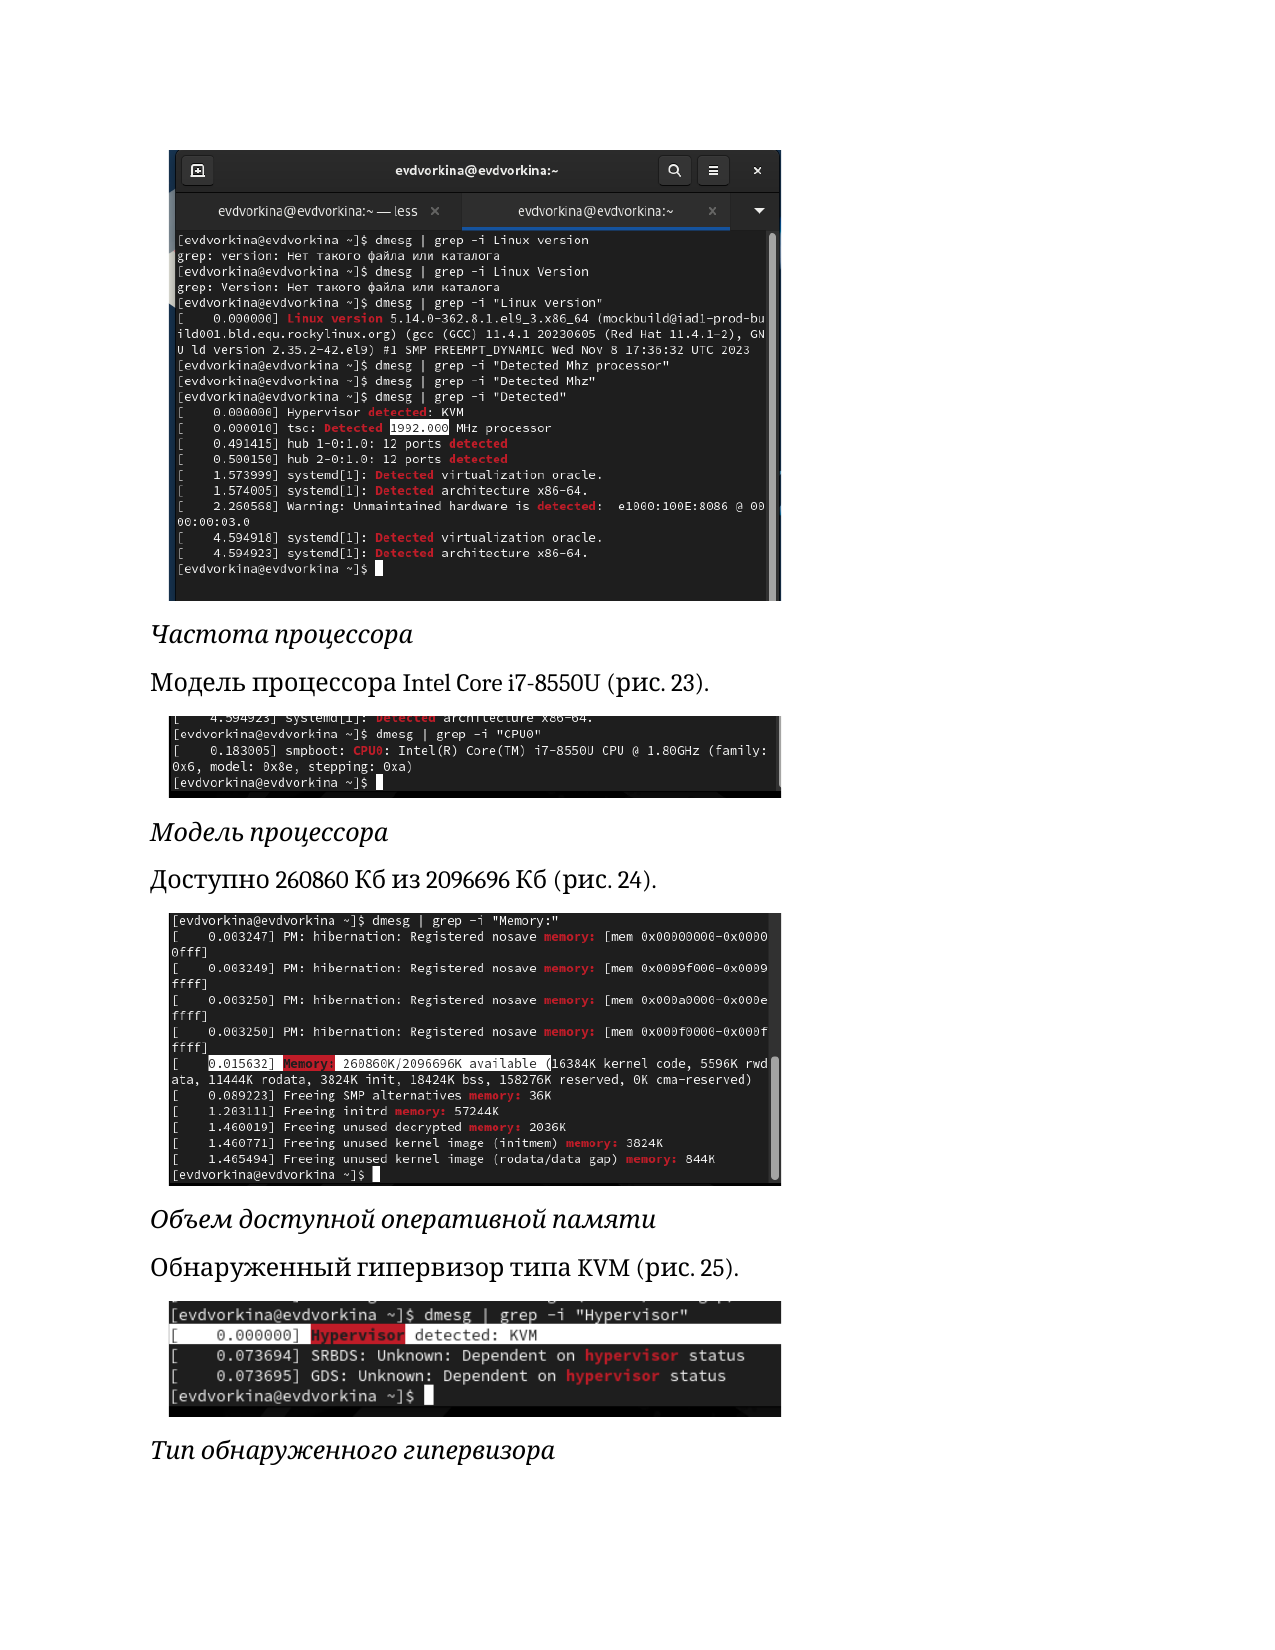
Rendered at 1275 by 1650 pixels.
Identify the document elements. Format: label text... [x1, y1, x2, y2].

text Модель процессора [150, 819, 1125, 847]
picture [168, 913, 782, 1186]
picture [168, 150, 782, 601]
text Модель процессора Intel Core i7-8550U (рис. 23). [150, 668, 1125, 697]
text Частота процессора [150, 621, 1125, 650]
picture [168, 716, 782, 798]
picture [168, 1301, 782, 1417]
text Тип обнаруженного гипервизора [150, 1437, 1125, 1466]
text Доступно 260860 Кб из 2096696 Кб (рис. 24). [150, 866, 1125, 895]
text Объем доступной оперативной памяти [150, 1206, 1125, 1235]
text Обнаруженный гипервизор типа KVM (рис. 25). [150, 1253, 1125, 1282]
